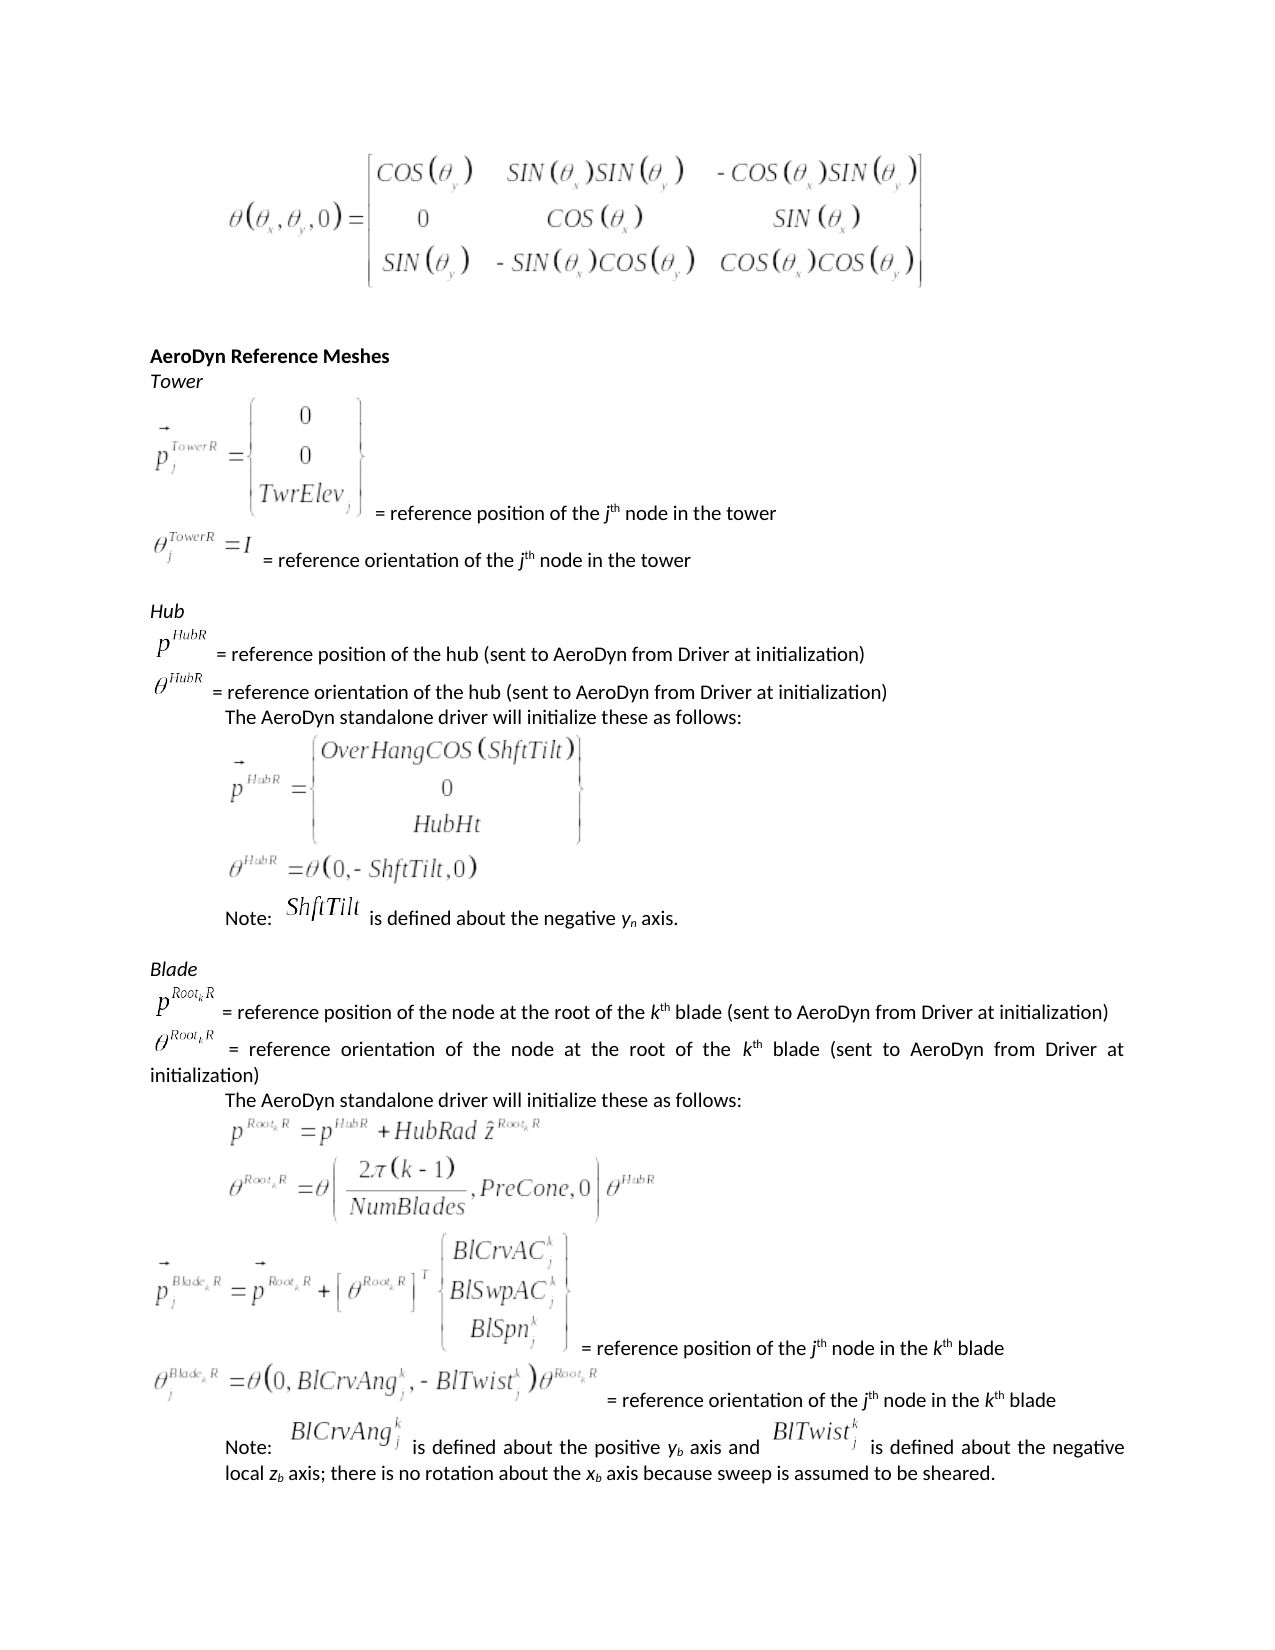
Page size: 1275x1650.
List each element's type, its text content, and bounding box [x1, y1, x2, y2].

text Note: is defined about the negative yn axis. [150, 891, 1125, 931]
text = reference position of the jth node in the kth blade [150, 1229, 1125, 1361]
text The AeroDyn standalone driver will initialize these as follows: [150, 1087, 1125, 1113]
text Hub [150, 598, 1125, 624]
text = reference orientation of the node at the root of the kth blade (sent to AeroDyn from Driver at initialization) [150, 1025, 1125, 1087]
text = reference orientation of the hub (sent to AeroDyn from Driver at initialization) [150, 667, 1125, 704]
text Tower [150, 368, 1125, 394]
text = reference position of the node at the root of the kth blade (sent to AeroDyn from Driver at initialization) [150, 981, 1125, 1025]
text Note: is defined about the positive yb axis and is defined about the negative local zb axis; there is no rotation about the xb axis because sweep is assumed to be sheared. [225, 1413, 1125, 1485]
text The AeroDyn standalone driver will initialize these as follows: [150, 704, 1125, 730]
text = reference orientation of the jth node in the kth blade [150, 1361, 1125, 1413]
text Blade [150, 956, 1125, 981]
text AeroDyn Reference Meshes [150, 343, 1125, 368]
text = reference orientation of the jth node in the tower [150, 526, 1125, 573]
text = reference position of the hub (sent to AeroDyn from Driver at initialization) [150, 624, 1125, 667]
text = reference position of the jth node in the tower [150, 394, 1125, 526]
